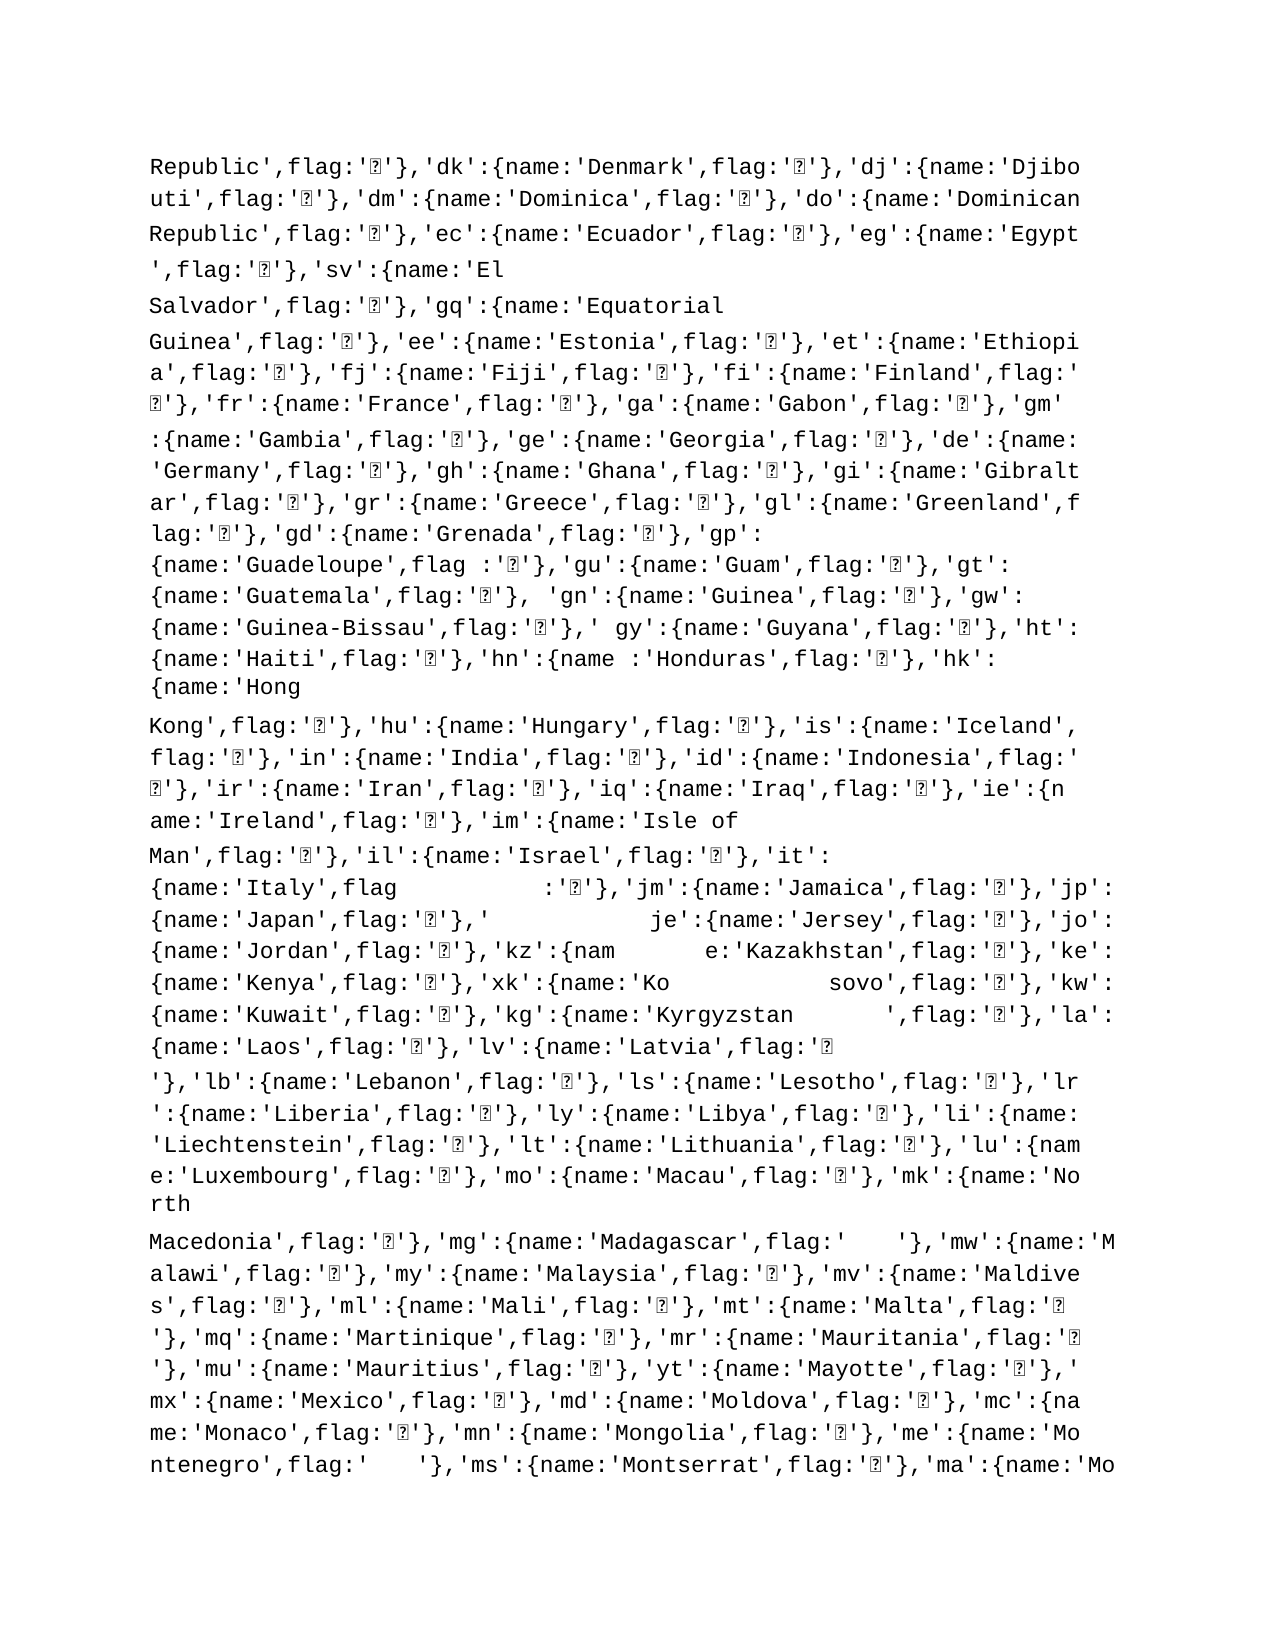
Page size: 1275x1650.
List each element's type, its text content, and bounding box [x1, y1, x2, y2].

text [148, 152, 1115, 213]
text Kong',flag:'󰏔'},'hu':{name:'Hungary',flag:'󰏘'},'is':{name:'Iceland', flag:'󰏡'},'in':{name:'India',flag:'󰏝'},'id':{name:'Indonesia',flag:' 󰏙'},'ir':{name:'Iran',flag:'󰏠'},'iq':{name:'Iraq',flag:'󰏟'},'ie':{n ame:'Ireland',flag:'󰏚'},'im':{name:'Isle of [148, 712, 1115, 835]
text Republic',flag:'󰎶'},'ec':{name:'Ecuador',flag:'󰎸'},'eg':{name:'Egypt [148, 219, 1115, 248]
text :{name:'Gambia',flag:'󰏌'},'ge':{name:'Georgia',flag:'󰏇'},'de':{name: 'Germany',flag:'󰎲'},'gh':{name:'Ghana',flag:'󰏉'},'gi':{name:'Gibralt ar',flag:'󰏊'},'gr':{name:'Greece',flag:'󰏏'},'gl':{name:'Greenland',f lag:'󰏋'},'gd':{name:'Grenada',flag:'󰏆'},'gp':{name:'Guadeloupe',flag :'󰖌'},'gu':{name:'Guam',flag:'󰏑'},'gt':{name:'Guatemala',flag:'󰏐'}, 'gn':{name:'Guinea',flag:'󰏍'},'gw':{name:'Guinea-Bissau',flag:'󰏒'},' gy':{name:'Guyana',flag:'󰏓'},'ht':{name:'Haiti',flag:'󰏗'},'hn':{name :'Honduras',flag:'󰏕'},'hk':{name:'Hong [148, 425, 1115, 701]
text '},'lb':{name:'Lebanon',flag:'󰏳'},'ls':{name:'Lesotho',flag:'󰏸'},'lr ':{name:'Liberia',flag:'󰏷'},'ly':{name:'Libya',flag:'󰏼'},'li':{name: 'Liechtenstein',flag:'󰏵'},'lt':{name:'Lithuania',flag:'󰏹'},'lu':{nam e:'Luxembourg',flag:'󰏺'},'mo':{name:'Macau',flag:'󰐇'},'mk':{name:'No rth [148, 1067, 1115, 1219]
text Man',flag:'󰏜'},'il':{name:'Israel',flag:'󰏛'},'it':{name:'Italy',flag :'󰏢'},'jm':{name:'Jamaica',flag:'󰏤'},'jp':{name:'Japan',flag:'󰏦'},' je':{name:'Jersey',flag:'󰏣'},'jo':{name:'Jordan',flag:'󰏥'},'kz':{nam e:'Kazakhstan',flag:'󰏱'},'ke':{name:'Kenya',flag:'󰏧'},'xk':{name:'Ko sovo',flag:'󰖜'},'kw':{name:'Kuwait',flag:'󰏯'},'kg':{name:'Kyrgyzstan ',flag:'󰏨'},'la':{name:'Laos',flag:'󰏲'},'lv':{name:'Latvia',flag:'󰏻 [148, 841, 1115, 1061]
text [148, 1227, 1115, 1479]
text Salvador',flag:'󰐿'},'gq':{name:'Equatorial [148, 291, 1115, 320]
text Guinea',flag:'󰏎'},'ee':{name:'Estonia',flag:'󰎹'},'et':{name:'Ethiopi a',flag:'󰎽'},'fj':{name:'Fiji',flag:'󰏀'},'fi':{name:'Finland',flag:' 󰎿'},'fr':{name:'France',flag:'󰏃'},'ga':{name:'Gabon',flag:'󰏄'},'gm' [148, 327, 1115, 419]
text ',flag:'󰎺'},'sv':{name:'El [148, 255, 1115, 284]
